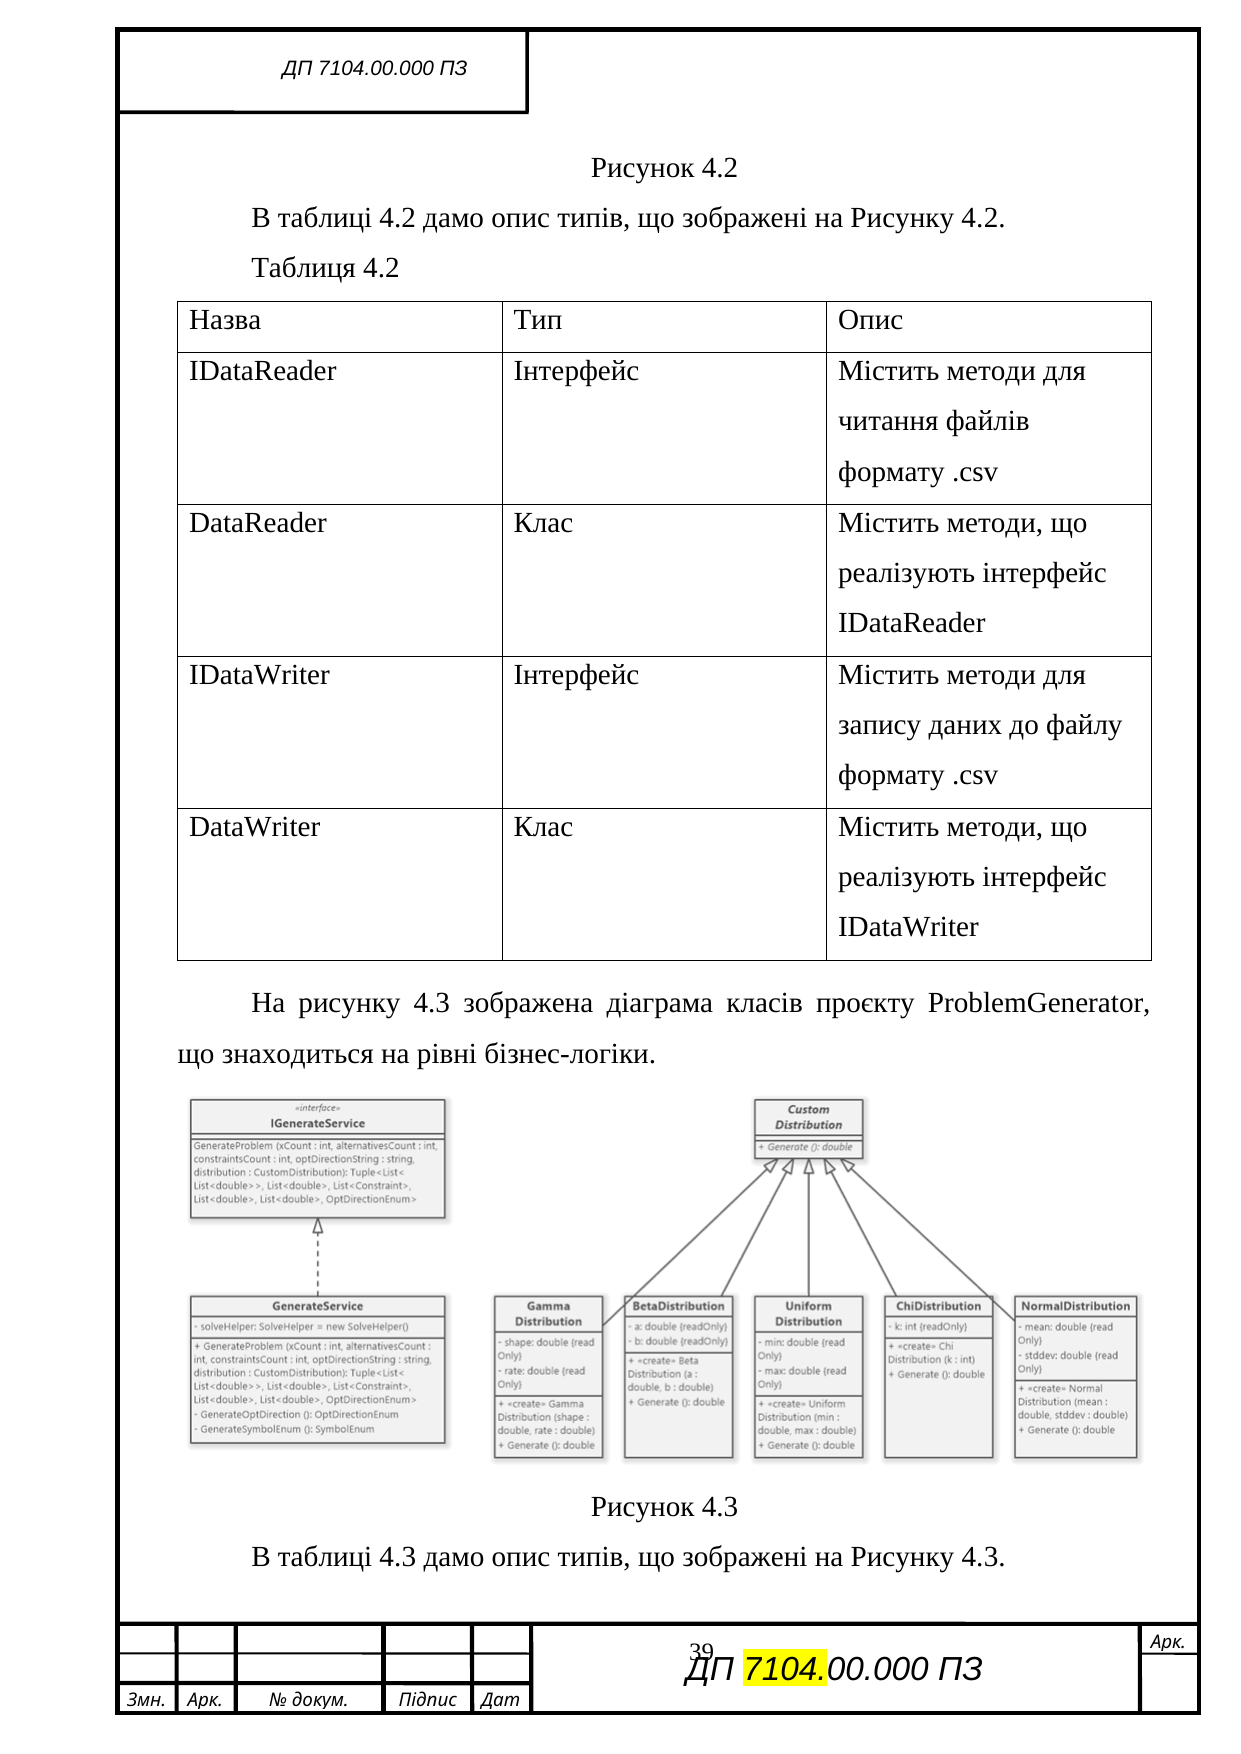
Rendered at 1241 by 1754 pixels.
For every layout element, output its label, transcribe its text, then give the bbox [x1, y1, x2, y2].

table_header Назва [178, 302, 502, 352]
table_cell IDataWriter [178, 657, 502, 808]
table_cell Клас [503, 505, 826, 656]
table_cell Містить методи, що реалізують інтерфейс IDataWriter [827, 809, 1151, 959]
table_header Опис [827, 302, 1151, 352]
table_cell DataWriter [178, 809, 502, 959]
table_cell DataReader [178, 505, 502, 656]
text Таблиця 4.2 [177, 250, 1152, 284]
picture [177, 1086, 1152, 1473]
text В таблиці 4.2 дамо опис типів, що зображені на Рисунку 4.2. [177, 200, 1152, 234]
table_cell Містить методи для запису даних до файлу формату .csv [827, 657, 1151, 808]
table_header Тип [503, 302, 826, 352]
table_cell IDataReader [178, 353, 502, 504]
text Рисунок 4.2 [177, 150, 1152, 183]
table_cell Містить методи, що реалізують інтерфейс IDataReader [827, 505, 1151, 656]
table_cell Містить методи для читання файлів формату .csv [827, 353, 1151, 504]
table_cell Клас [503, 809, 826, 959]
table_cell Інтерфейс [503, 353, 826, 504]
text На рисунку 4.3 зображена діаграма класів проєкту ProblemGenerator, що знаходиться на рівні бізнес-логіки. [177, 986, 1152, 1069]
text Рисунок 4.3 [177, 1489, 1152, 1522]
table_cell Інтерфейс [503, 657, 826, 808]
text В таблиці 4.3 дамо опис типів, що зображені на Рисунку 4.3. [177, 1539, 1152, 1573]
